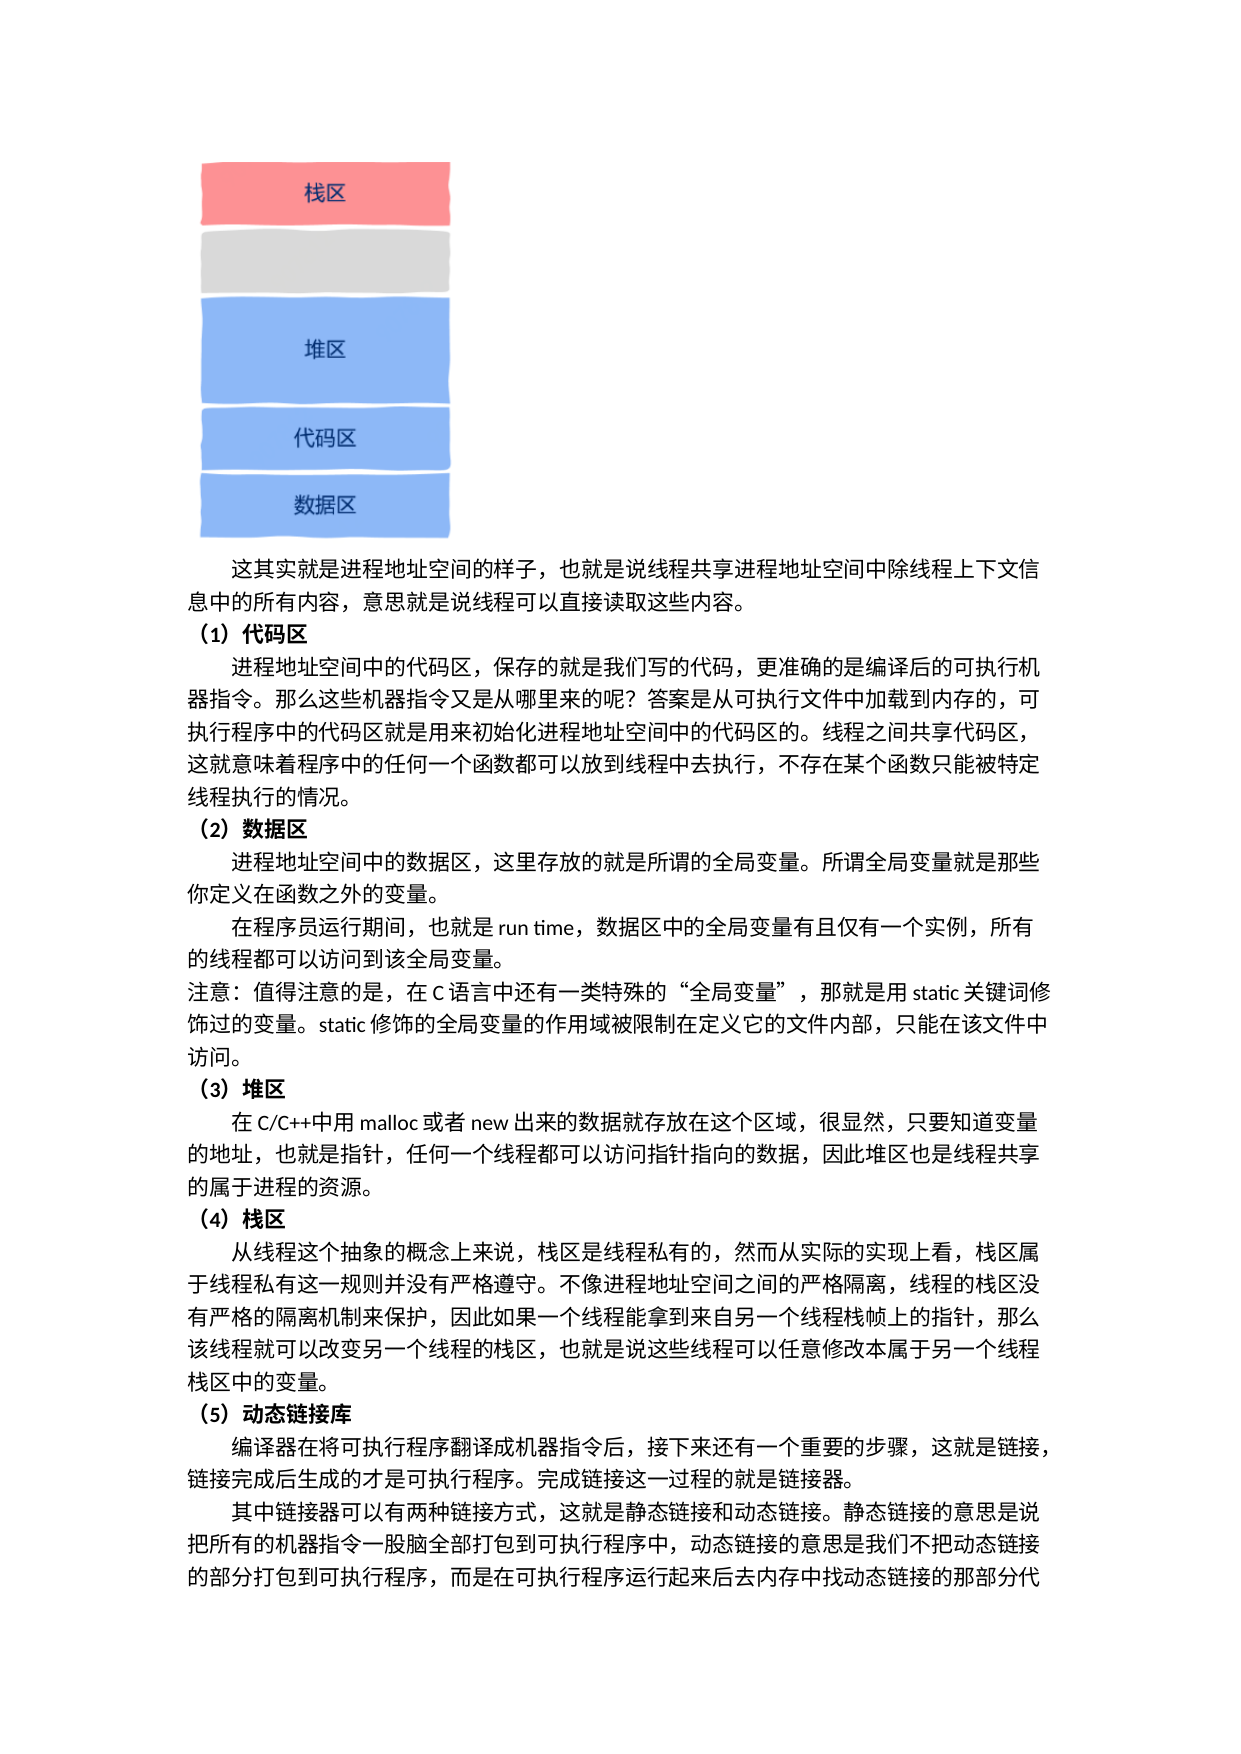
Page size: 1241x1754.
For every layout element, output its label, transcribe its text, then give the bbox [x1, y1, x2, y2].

picture [187, 162, 461, 544]
list 动态链接库 [187, 1397, 1053, 1429]
list 编译器在将可执行程序翻译成机器指令后，接下来还有一个重要的步骤，这就是链接，链接完成后生成的才是可执行程序。完成链接这一过程的就是链接器。 [187, 1429, 1053, 1494]
list 数据区 [187, 812, 1053, 844]
list 进程地址空间中的代码区，保存的就是我们写的代码，更准确的是编译后的可执行机器指令。那么这些机器指令又是从哪里来的呢？答案是从可执行文件中加载到内存的，可执行程序中的代码区就是用来初始化进程地址空间中的代码区的。线程之间共享代码区，这就意味着程序中的任何一个函数都可以放到线程中去执行，不存在某个函数只能被特定线程执行的情况。 [187, 649, 1053, 812]
list 从线程这个抽象的概念上来说，栈区是线程私有的，然而从实际的实现上看，栈区属于线程私有这一规则并没有严格遵守。不像进程地址空间之间的严格隔离，线程的栈区没有严格的隔离机制来保护，因此如果一个线程能拿到来自另一个线程栈帧上的指针，那么该线程就可以改变另一个线程的栈区，也就是说这些线程可以任意修改本属于另一个线程栈区中的变量。 [187, 1234, 1053, 1397]
text 注意：值得注意的是，在C语言中还有一类特殊的“全局变量”，那就是用static关键词修饰过的变量。static修饰的全局变量的作用域被限制在定义它的文件内部，只能在该文件中访问。 [187, 974, 1053, 1072]
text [187, 1494, 1053, 1592]
list 栈区 [187, 1202, 1053, 1234]
list 进程地址空间中的数据区，这里存放的就是所谓的全局变量。所谓全局变量就是那些你定义在函数之外的变量。 [187, 844, 1053, 909]
text 在程序员运行期间，也就是run time，数据区中的全局变量有且仅有一个实例，所有的线程都可以访问到该全局变量。 [187, 909, 1053, 974]
list 代码区 [187, 617, 1053, 649]
text 这其实就是进程地址空间的样子，也就是说线程共享进程地址空间中除线程上下文信息中的所有内容，意思就是说线程可以直接读取这些内容。 [187, 552, 1053, 617]
list 在C/C++中用malloc或者new出来的数据就存放在这个区域，很显然，只要知道变量的地址，也就是指针，任何一个线程都可以访问指针指向的数据，因此堆区也是线程共享的属于进程的资源。 [187, 1104, 1053, 1202]
list 堆区 [187, 1072, 1053, 1104]
